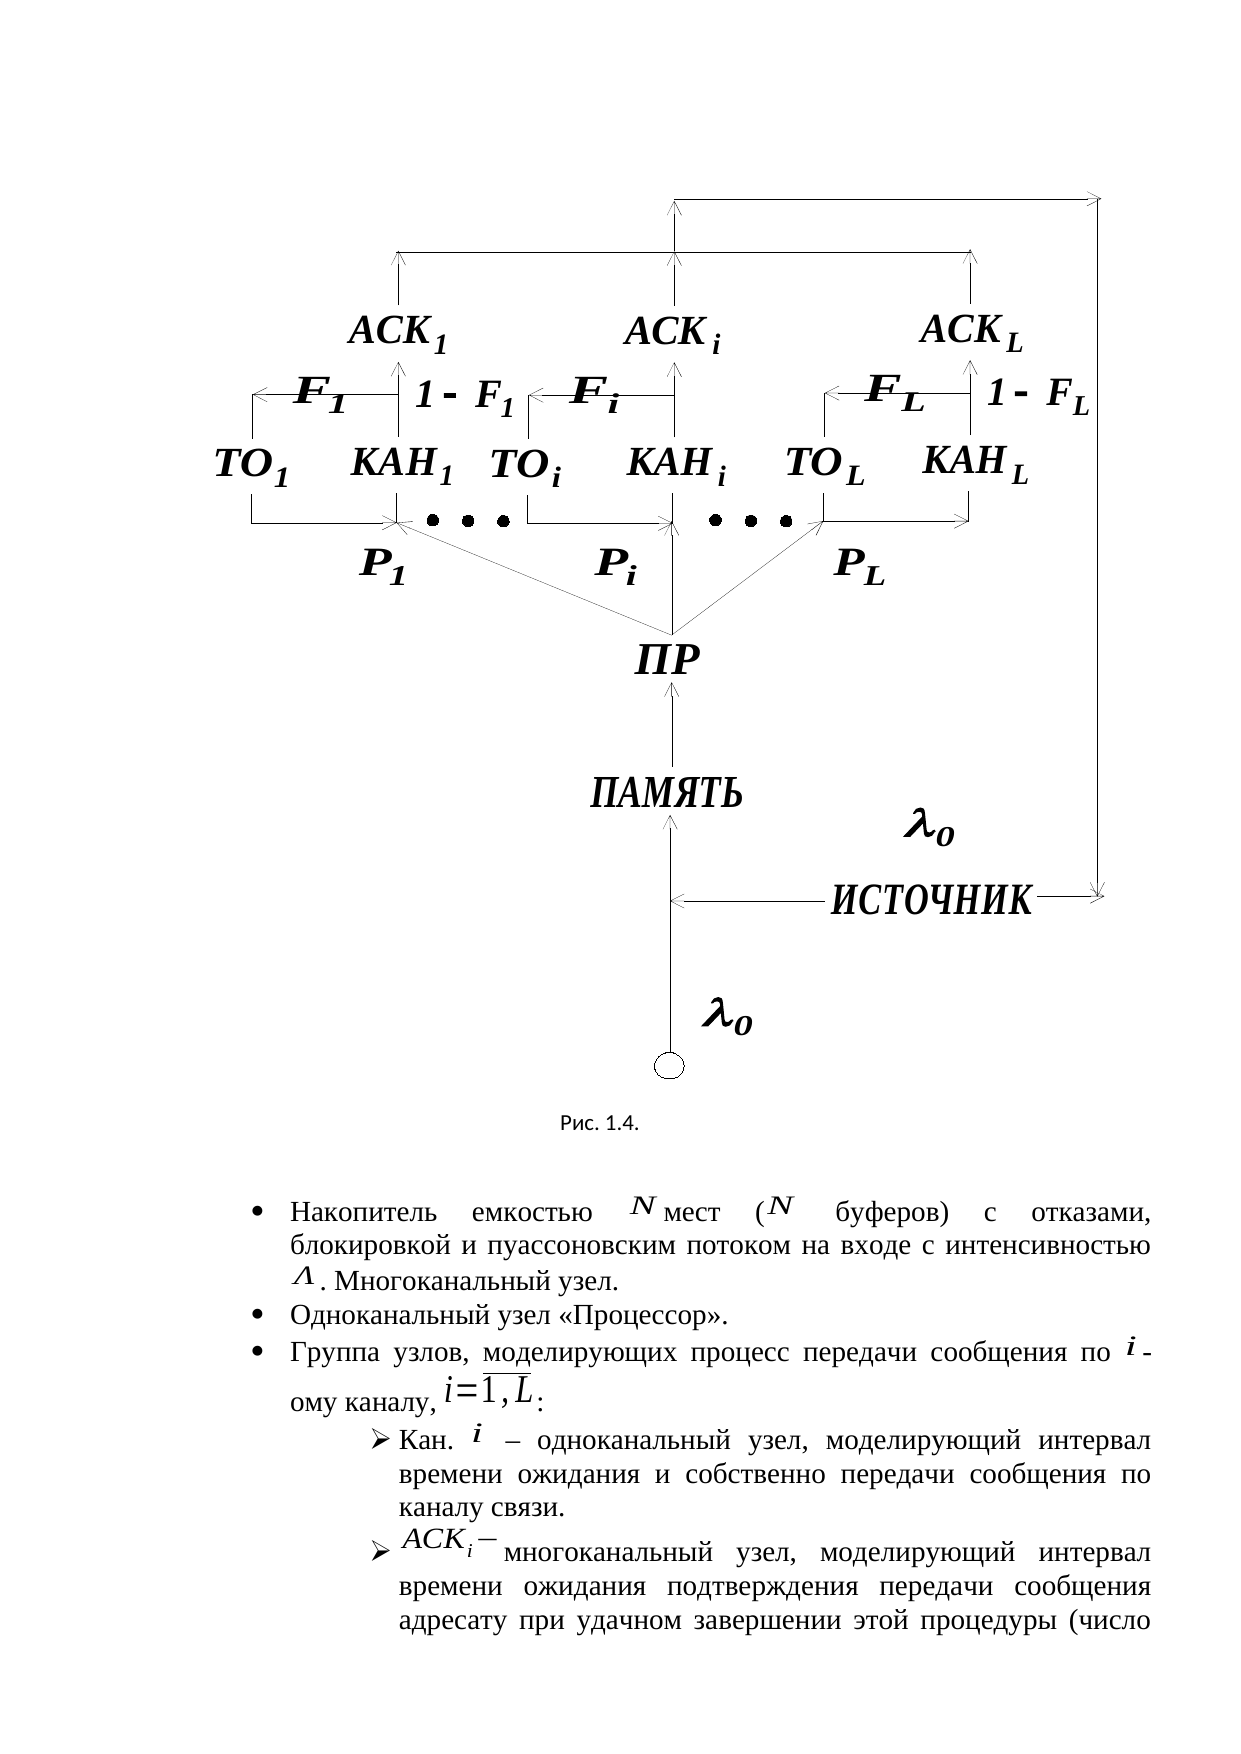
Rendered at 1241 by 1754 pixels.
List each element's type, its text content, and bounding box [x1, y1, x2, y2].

list Накопитель емкостью мест ( буферов) с отказами, блокировкой и пуассоновским потоком на входе с интенсивностью . Многоканальный узел. [252, 177, 1152, 1297]
list Кан. – одноканальный узел, моделирующий интервал времени ожидания и собственно передачи сообщения по каналу связи. [369, 1418, 1152, 1523]
list Группа узлов, моделирующих процесс передачи сообщения по -ому каналу, : [252, 1331, 1152, 1418]
list Одноканальный узел «Процессор». [252, 1297, 1152, 1331]
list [369, 1523, 1152, 1635]
